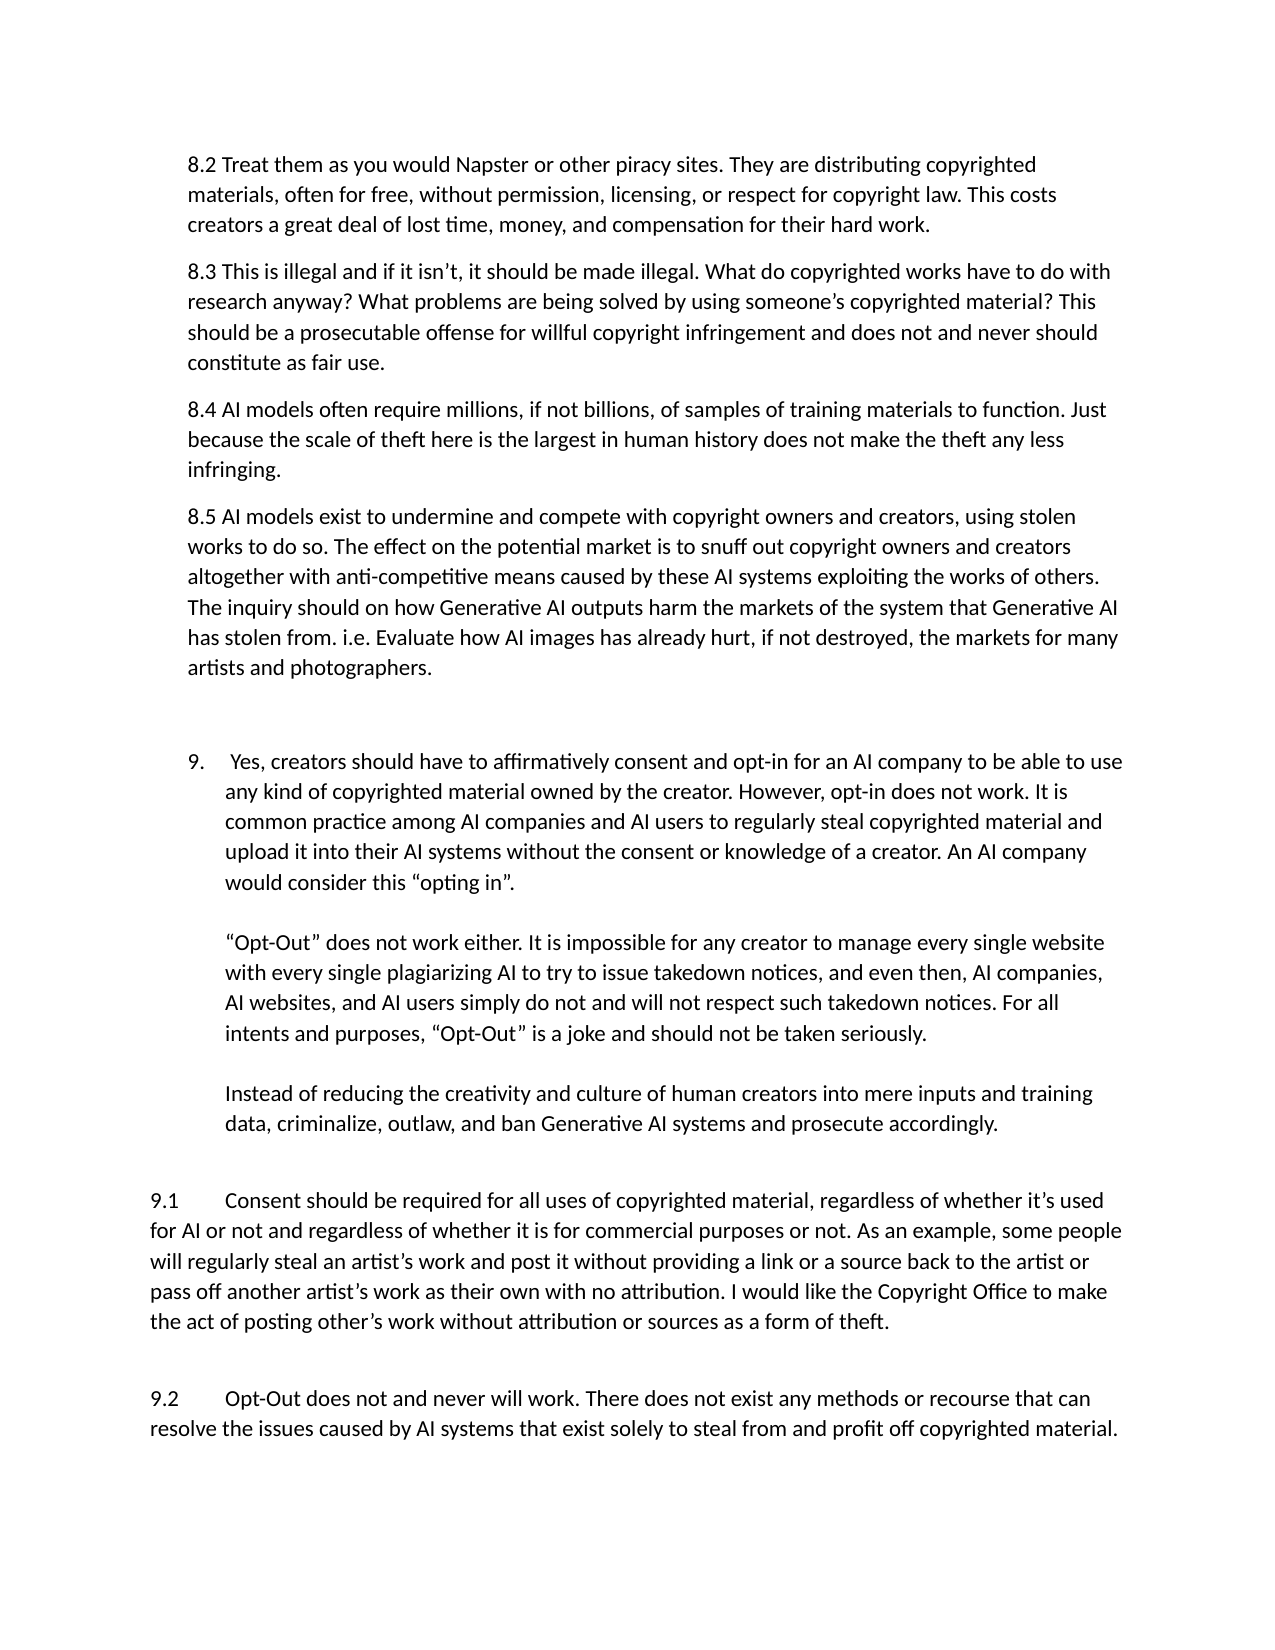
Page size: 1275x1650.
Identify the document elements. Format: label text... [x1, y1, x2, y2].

text 8.2 Treat them as you would Napster or other piracy sites. They are distributing copyrighted materials, often for free, without permission, licensing, or respect for copyright law. This costs creators a great deal of lost time, money, and compensation for their hard work. [187, 150, 1125, 238]
text 8.4 AI models often require millions, if not billions, of samples of training materials to function. Just because the scale of theft here is the largest in human history does not make the theft any less infringing. [187, 395, 1125, 483]
text 8.3 This is illegal and if it isn’t, it should be made illegal. What do copyrighted works have to do with research anyway? What problems are being solved by using someone’s copyrighted material? This should be a prosecutable offense for willful copyright infringement and does not and never should constitute as fair use. [187, 257, 1125, 376]
text 8.5 AI models exist to undermine and compete with copyright owners and creators, using stolen works to do so. The effect on the potential market is to snuff out copyright owners and creators altogether with anti-competitive means caused by these AI systems exploiting the works of others. The inquiry should on how Generative AI outputs harm the markets of the system that Generative AI has stolen from. i.e. Evaluate how AI images has already hurt, if not destroyed, the markets for many artists and photographers. [187, 502, 1125, 681]
list Yes, creators should have to affirmatively consent and opt-in for an AI company to be able to use any kind of copyrighted material owned by the creator. However, opt-in does not work. It is common practice among AI companies and AI users to regularly steal copyrighted material and upload it into their AI systems without the consent or knowledge of a creator. An AI company would consider this “opting in”. [187, 747, 1125, 896]
list “Opt-Out” does not work either. It is impossible for any creator to manage every single website with every single plagiarizing AI to try to issue takedown notices, and even then, AI companies, AI websites, and AI users simply do not and will not respect such takedown notices. For all intents and purposes, “Opt-Out” is a joke and should not be taken seriously. [225, 928, 1125, 1047]
list Instead of reducing the creativity and culture of human creators into mere inputs and training data, criminalize, outlaw, and ban Generative AI systems and prosecute accordingly. [225, 1079, 1125, 1137]
text 9.1 Consent should be required for all uses of copyrighted material, regardless of whether it’s used for AI or not and regardless of whether it is for commercial purposes or not. As an example, some people will regularly steal an artist’s work and post it without providing a link or a source back to the artist or pass off another artist’s work as their own with no attribution. I would like the Copyright Office to make the act of posting other’s work without attribution or sources as a form of theft. [150, 1186, 1125, 1366]
text 9.2 Opt-Out does not and never will work. There does not exist any methods or recourse that can resolve the issues caused by AI systems that exist solely to steal from and profit off copyrighted material. [150, 1384, 1125, 1443]
